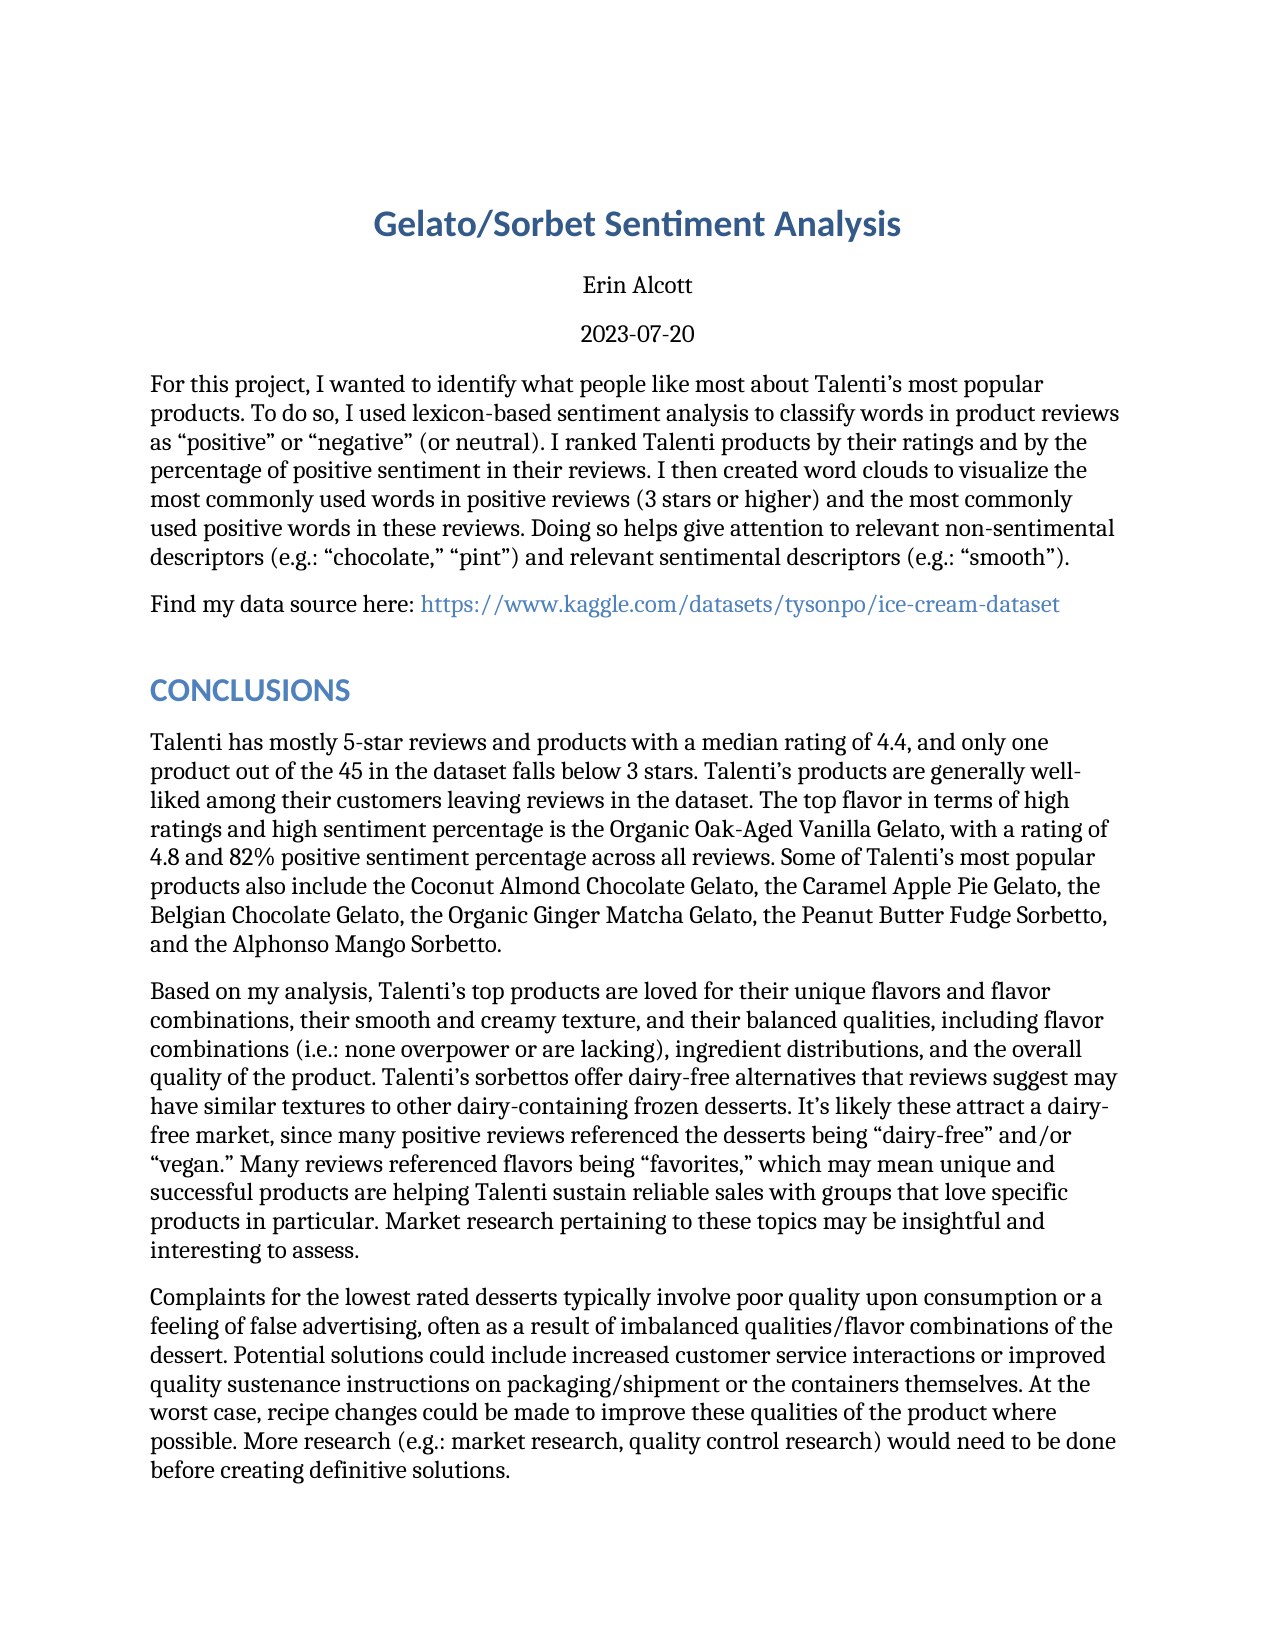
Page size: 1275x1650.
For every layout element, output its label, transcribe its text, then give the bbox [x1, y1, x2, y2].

text Based on my analysis, Talenti’s top products are loved for their unique flavors and flavor combinations, their smooth and creamy texture, and their balanced qualities, including flavor combinations (i.e.: none overpower or are lacking), ingredient distributions, and the overall quality of the product. Talenti’s sorbettos offer dairy-free alternatives that reviews suggest may have similar textures to other dairy-containing frozen desserts. It’s likely these attract a dairy-free market, since many positive reviews referenced the desserts being “dairy-free” and/or “vegan.” Many reviews referenced flavors being “favorites,” which may mean unique and successful products are helping Talenti sustain reliable sales with groups that love specific products in particular. Market research pertaining to these topics may be insightful and interesting to assess. [150, 977, 1125, 1264]
text Complaints for the lowest rated desserts typically involve poor quality upon consumption or a feeling of false advertising, often as a result of imbalanced qualities/flavor combinations of the dessert. Potential solutions could include increased customer service interactions or improved quality sustenance instructions on packaging/shipment or the containers themselves. At the worst case, recipe changes could be made to improve these qualities of the product where possible. More research (e.g.: market research, quality control research) would need to be done before creating definitive solutions. [150, 1283, 1125, 1484]
text For this project, I wanted to identify what people like most about Talenti’s most popular products. To do so, I used lexicon-based sentiment analysis to classify words in product reviews as “positive” or “negative” (or neutral). I ranked Talenti products by their ratings and by the percentage of positive sentiment in their reviews. I then created word clouds to visualize the most commonly used words in positive reviews (3 stars or higher) and the most commonly used positive words in these reviews. Doing so helps give attention to relevant non-sentimental descriptors (e.g.: “chocolate,” “pint”) and relevant sentimental descriptors (e.g.: “smooth”). [150, 370, 1125, 571]
text Erin Alcott [150, 271, 1125, 299]
text Find my data source here: https://www.kaggle.com/datasets/tysonpo/ice-cream-dataset [150, 590, 1125, 619]
text Talenti has mostly 5-star reviews and products with a median rating of 4.4, and only one product out of the 45 in the dataset falls below 3 stars. Talenti’s products are generally well-liked among their customers leaving reviews in the dataset. The top flavor in terms of high ratings and high sentiment percentage is the Organic Oak-Aged Vanilla Gelato, with a rating of 4.8 and 82% positive sentiment percentage across all reviews. Some of Talenti’s most popular products also include the Coconut Almond Chocolate Gelato, the Caramel Apple Pie Gelato, the Belgian Chocolate Gelato, the Organic Ginger Matcha Gelato, the Peanut Butter Fudge Sorbetto, and the Alphonso Mango Sorbetto. [150, 728, 1125, 958]
text 2023-07-20 [150, 320, 1125, 349]
title Gelato/Sorbet Sentiment Analysis [150, 200, 1125, 246]
subtitle CONCLUSIONS [150, 669, 1125, 709]
